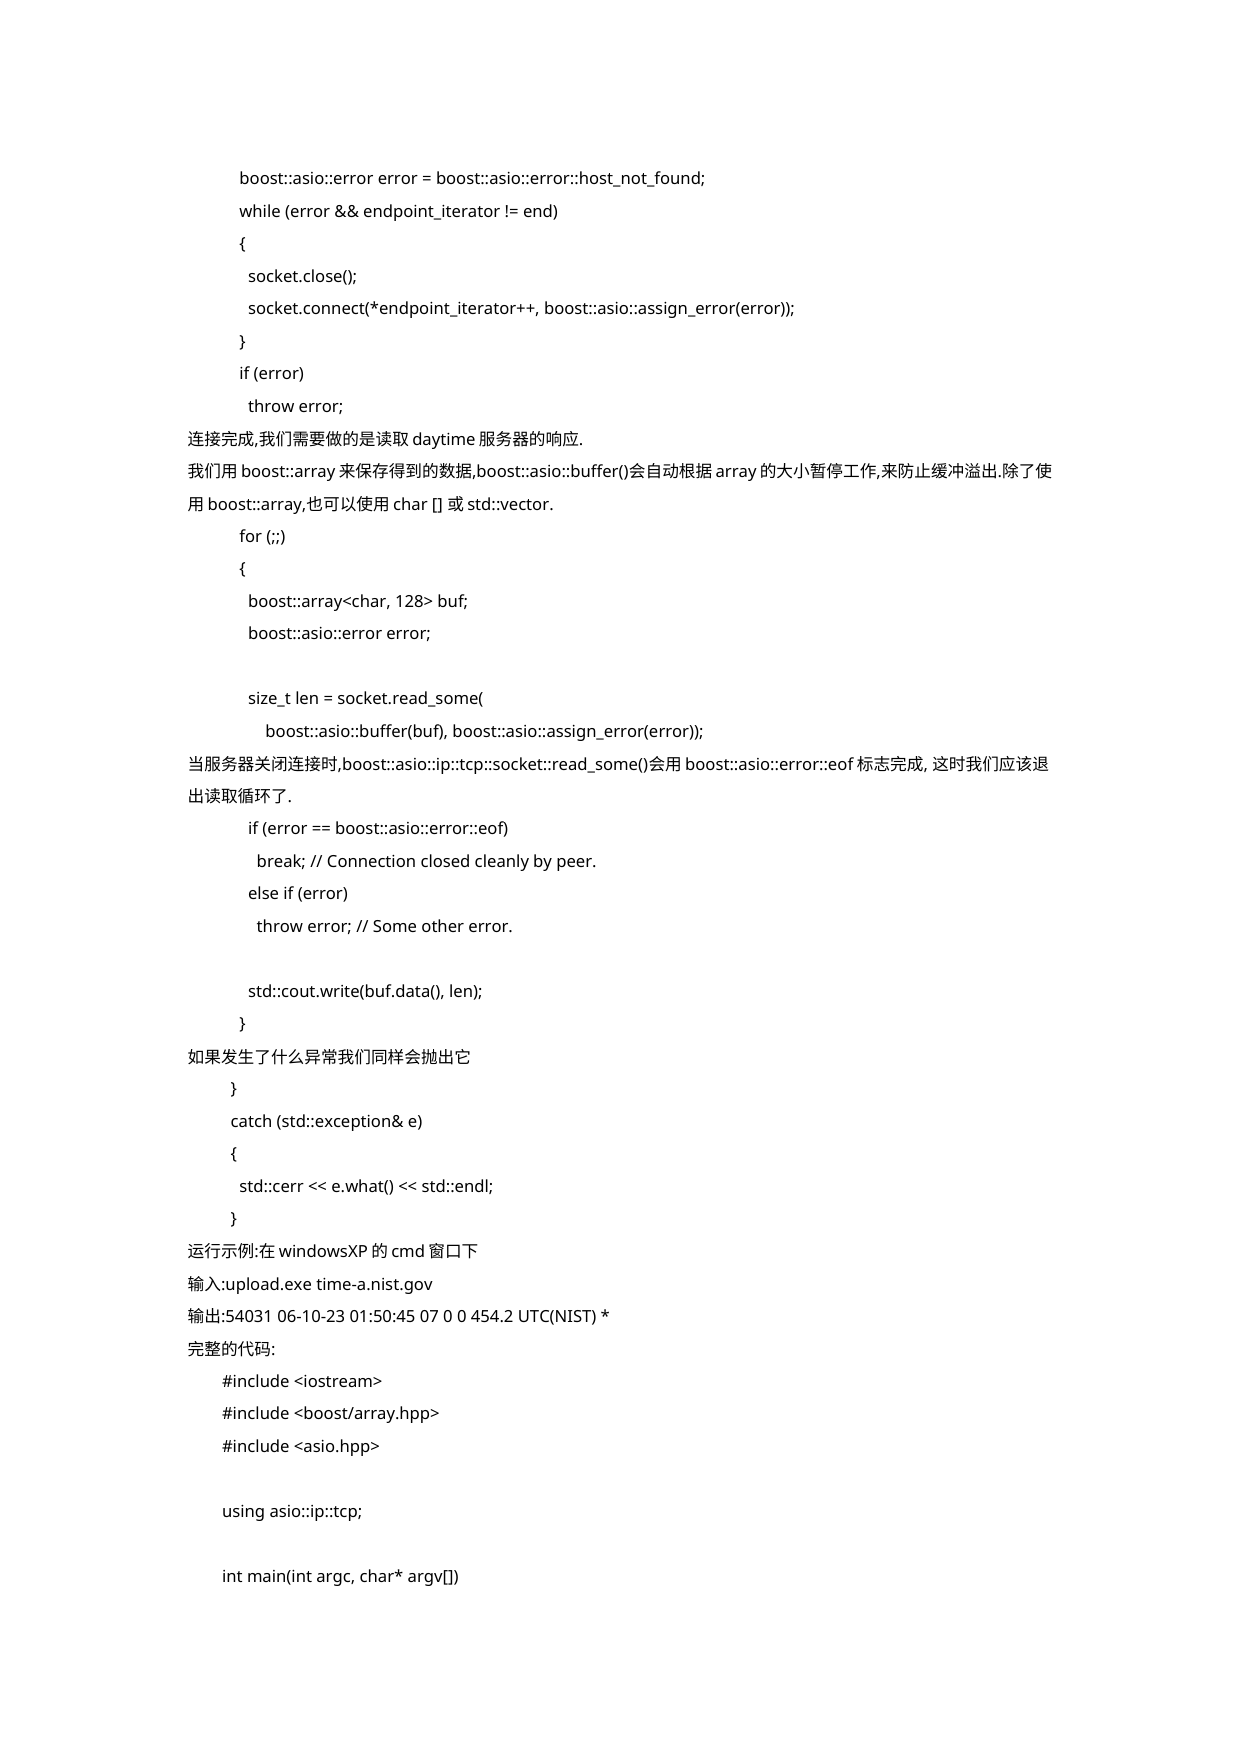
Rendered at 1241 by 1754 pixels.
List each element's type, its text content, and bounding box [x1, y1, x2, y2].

text socket.close(); [222, 259, 1053, 292]
text 输入:upload.exe time-a.nist.gov [187, 1267, 1053, 1299]
text int main(int argc, char* argv[]) [222, 1559, 1053, 1592]
text boost::asio::error error = boost::asio::error::host_not_found; [222, 162, 1053, 194]
text 如果发生了什么异常我们同样会抛出它 [187, 1039, 1053, 1072]
text while (error && endpoint_iterator != end) [222, 194, 1053, 227]
text std::cerr << e.what() << std::endl; [222, 1169, 1053, 1202]
text 完整的代码: [187, 1332, 1053, 1364]
text catch (std::exception& e) [222, 1104, 1053, 1137]
text } [222, 1072, 1053, 1104]
text boost::array<char, 128> buf; [222, 584, 1053, 617]
text size_t len = socket.read_some( [222, 682, 1053, 714]
text if (error == boost::asio::error::eof) [222, 812, 1053, 844]
text boost::asio::buffer(buf), boost::asio::assign_error(error)); [222, 714, 1053, 747]
text for (;;) [222, 519, 1053, 552]
text { [222, 552, 1053, 584]
text { [222, 1137, 1053, 1169]
text socket.connect(*endpoint_iterator++, boost::asio::assign_error(error)); [222, 292, 1053, 324]
text using asio::ip::tcp; [222, 1494, 1053, 1527]
text { [222, 227, 1053, 259]
text std::cout.write(buf.data(), len); [222, 974, 1053, 1007]
text if (error) [222, 357, 1053, 389]
text break; // Connection closed cleanly by peer. [222, 844, 1053, 877]
text 我们用boost::array来保存得到的数据,boost::asio::buffer()会自动根据array的大小暂停工作,来防止缓冲溢出.除了使用boost::array,也可以使用char [] 或std::vector. [187, 454, 1053, 519]
text } [222, 1007, 1053, 1039]
text 运行示例:在windowsXP的cmd窗口下 [187, 1234, 1053, 1267]
text } [222, 1202, 1053, 1234]
text 连接完成,我们需要做的是读取daytime服务器的响应. [187, 422, 1053, 454]
text else if (error) [222, 877, 1053, 909]
text throw error; // Some other error. [222, 909, 1053, 942]
text 输出:54031 06-10-23 01:50:45 07 0 0 454.2 UTC(NIST) * [187, 1299, 1053, 1332]
text #include <iostream> [222, 1364, 1053, 1397]
text 当服务器关闭连接时,boost::asio::ip::tcp::socket::read_some()会用boost::asio::error::eof标志完成, 这时我们应该退出读取循环了. [187, 747, 1053, 812]
text } [222, 324, 1053, 357]
text boost::asio::error error; [222, 617, 1053, 649]
text #include <asio.hpp> [222, 1429, 1053, 1462]
text #include <boost/array.hpp> [222, 1397, 1053, 1429]
text throw error; [222, 389, 1053, 422]
